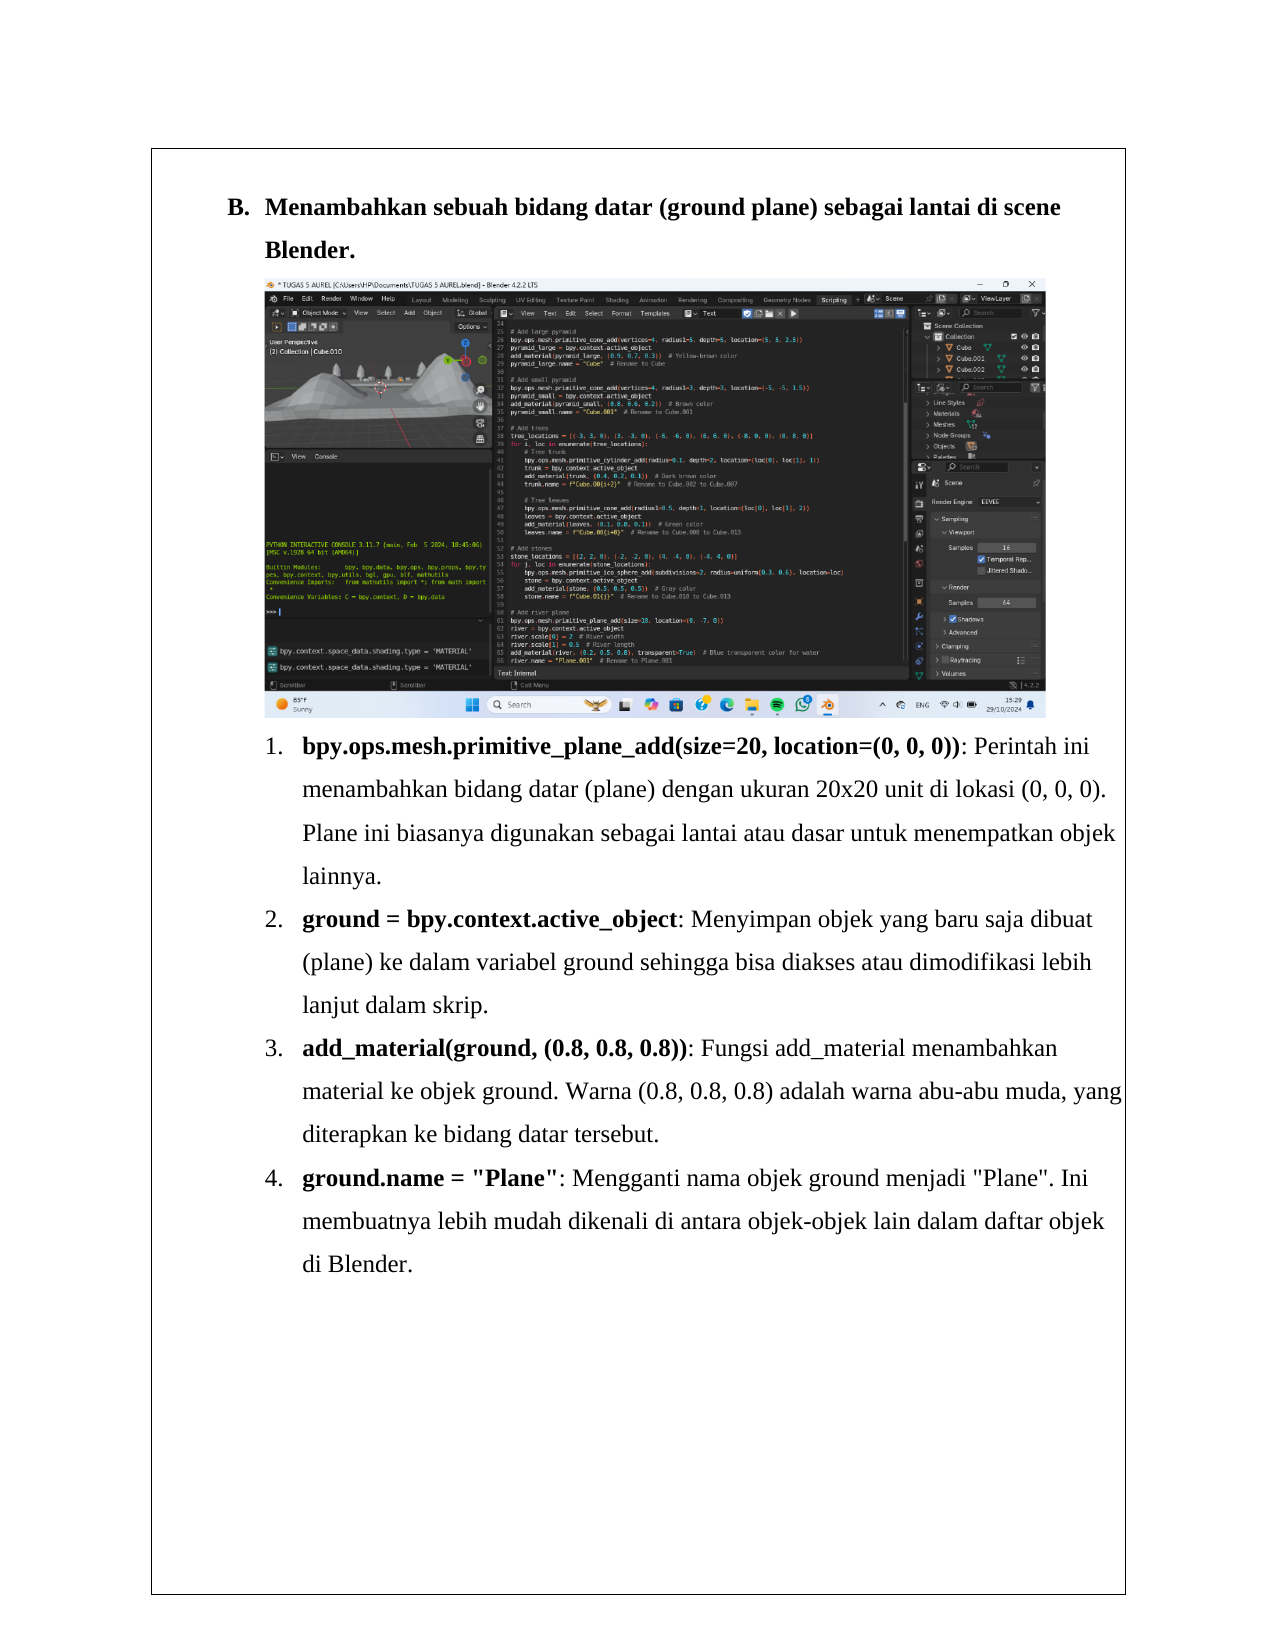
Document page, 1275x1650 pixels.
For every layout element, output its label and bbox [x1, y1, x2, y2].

picture [264, 278, 1046, 718]
table_cell [152, 149, 1125, 1594]
